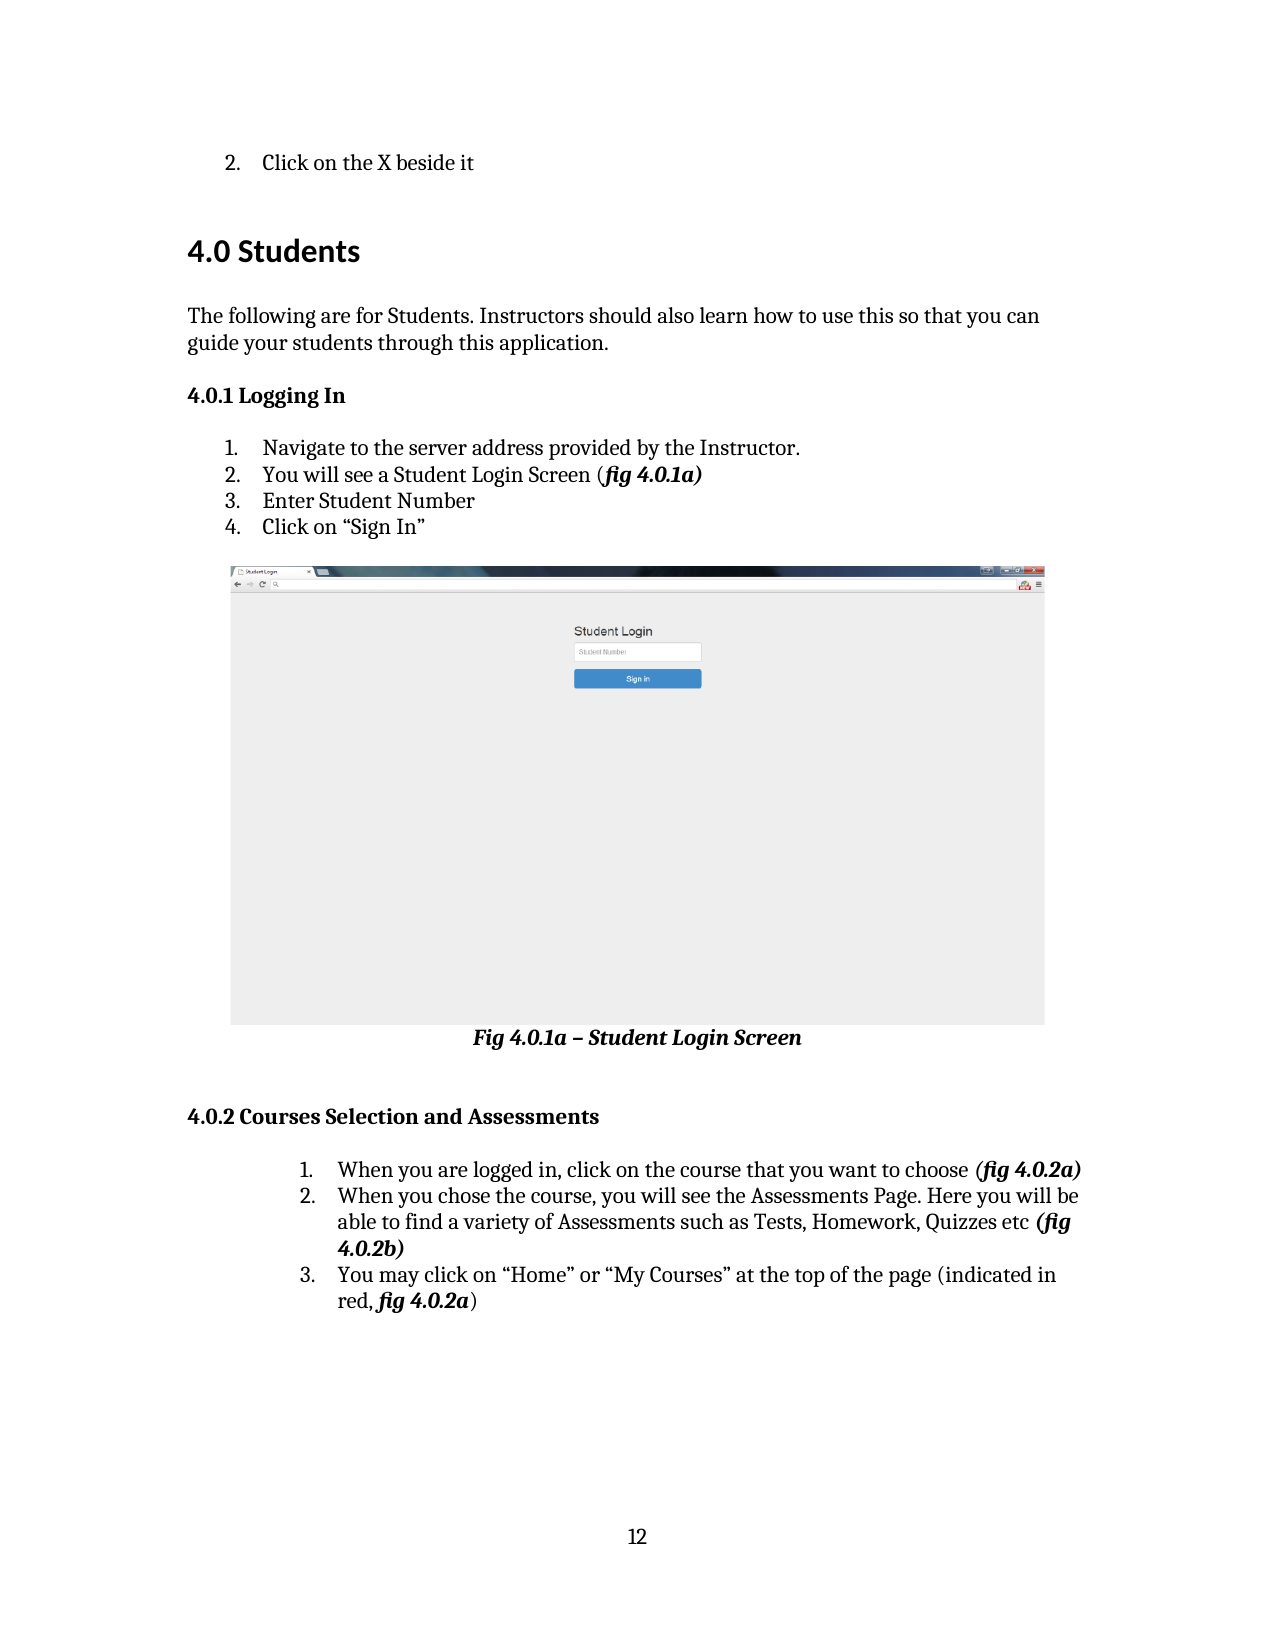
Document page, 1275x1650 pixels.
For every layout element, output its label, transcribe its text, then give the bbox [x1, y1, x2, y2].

text 4.0.1 Logging In [187, 382, 1087, 409]
picture [230, 566, 1045, 1025]
text Fig 4.0.1a – Student Login Screen [187, 1025, 1087, 1051]
text 4.0.2 Courses Selection and Assessments [187, 1104, 1087, 1130]
list When you chose the course, you will see the Assessments Page. Here you will be able to find a variety of Assessments such as Tests, Homework, Quizzes etc (fig 4.0.2b) [300, 1183, 1087, 1262]
list You may click on “Home” or “My Courses” at the top of the page (indicated in red, fig 4.0.2a) [300, 1262, 1087, 1314]
list You will see a Student Login Screen (fig 4.0.1a) [225, 461, 1087, 488]
list When you are logged in, click on the course that you want to choose (fig 4.0.2a) [300, 1156, 1087, 1183]
subtitle 4.0 Students [187, 230, 1087, 271]
text The following are for Students. Instructors should also learn how to use this so that you can guide your students through this application. [187, 303, 1087, 356]
list Click on the X beside it [225, 150, 1087, 176]
list Click on “Sign In” [225, 514, 1087, 541]
list Navigate to the server address provided by the Instructor. [225, 435, 1087, 461]
list Enter Student Number [225, 488, 1087, 514]
